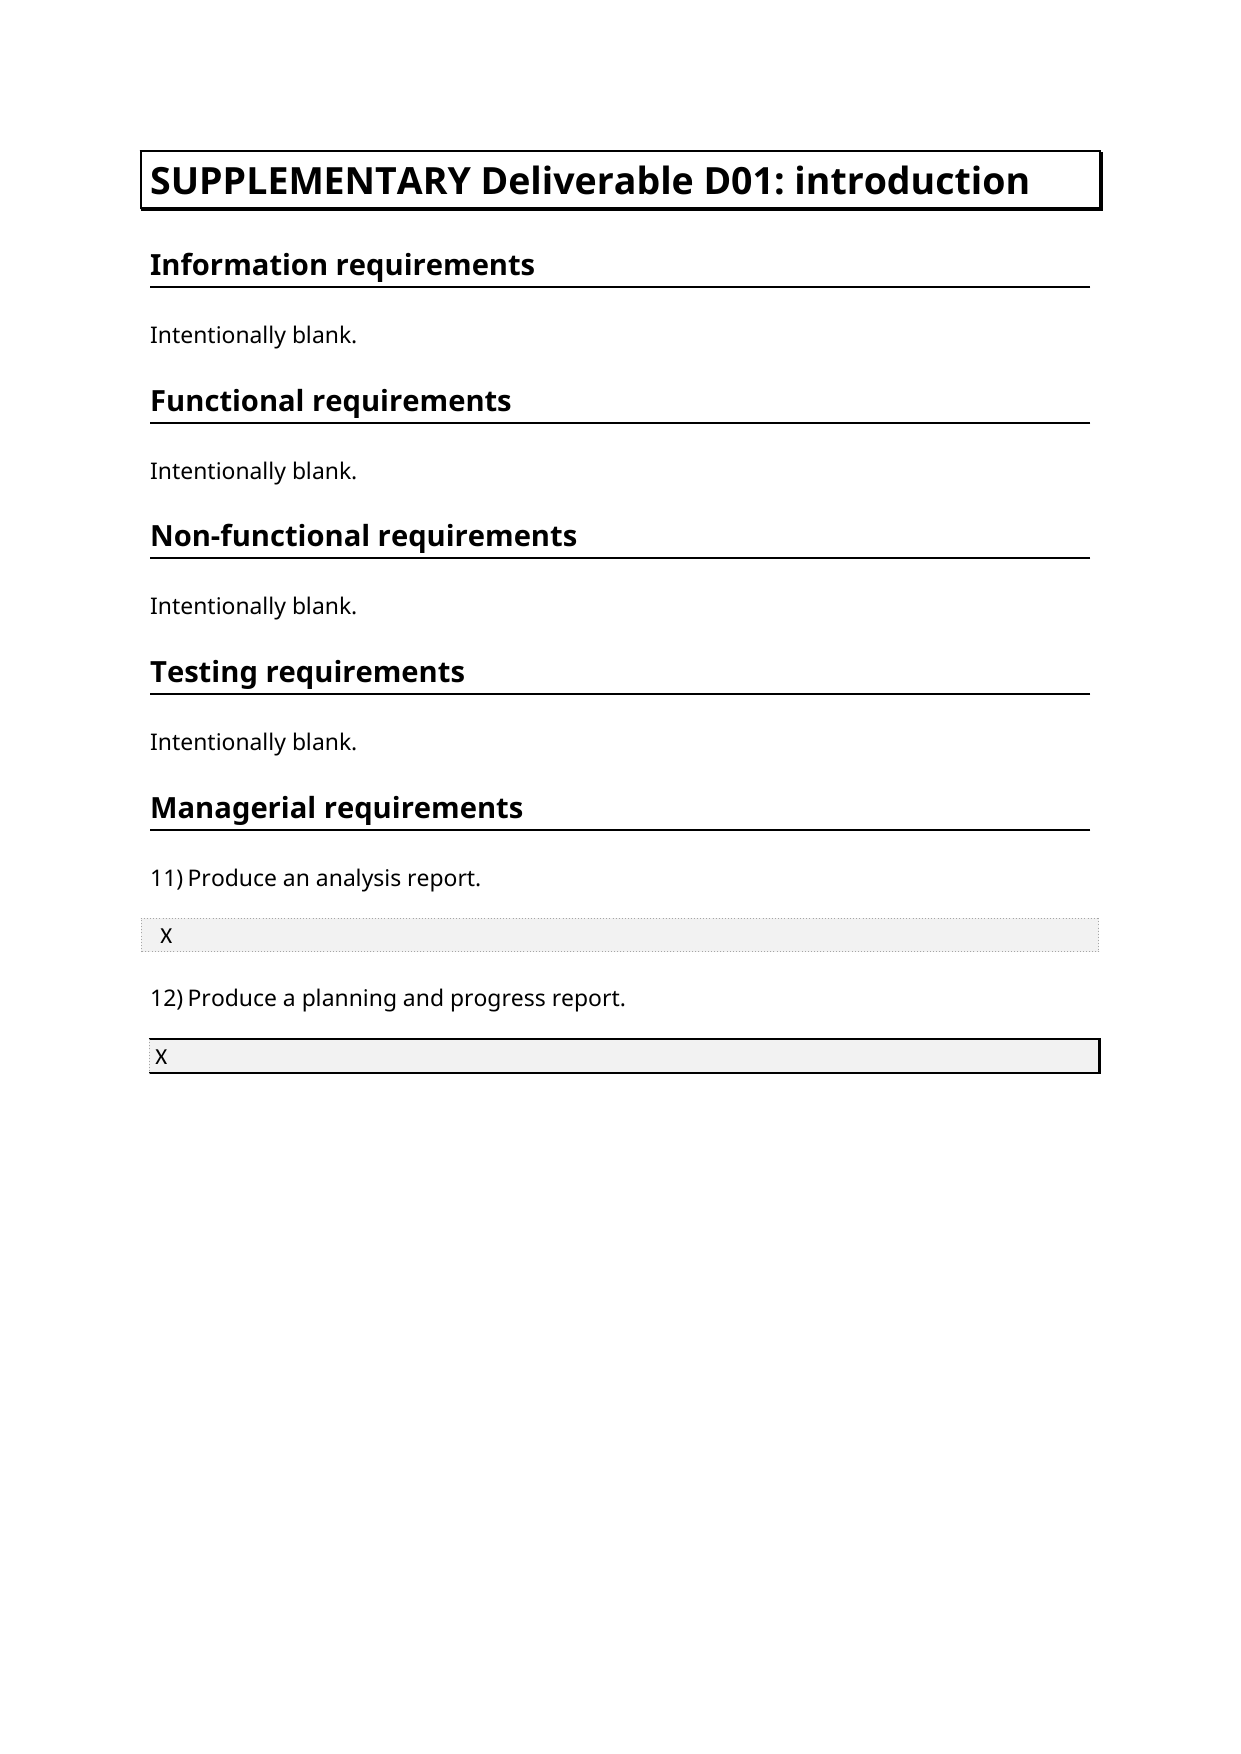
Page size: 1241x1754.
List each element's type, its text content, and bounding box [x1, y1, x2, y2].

list Produce an analysis report. [150, 862, 1090, 893]
list Produce a planning and progress report. [150, 982, 1090, 1013]
subtitle Testing requirements [150, 651, 1090, 693]
text Intentionally blank. [150, 726, 1090, 757]
text Intentionally blank. [150, 454, 1090, 486]
subtitle Functional requirements [150, 380, 1090, 422]
subtitle SUPPLEMENTARY Deliverable D01: introduction [142, 152, 1099, 207]
text Intentionally blank. [150, 590, 1090, 622]
subtitle Managerial requirements [150, 787, 1090, 829]
subtitle Non-functional requirements [150, 516, 1090, 557]
text Intentionally blank. [150, 319, 1090, 350]
subtitle Information requirements [150, 244, 1090, 286]
